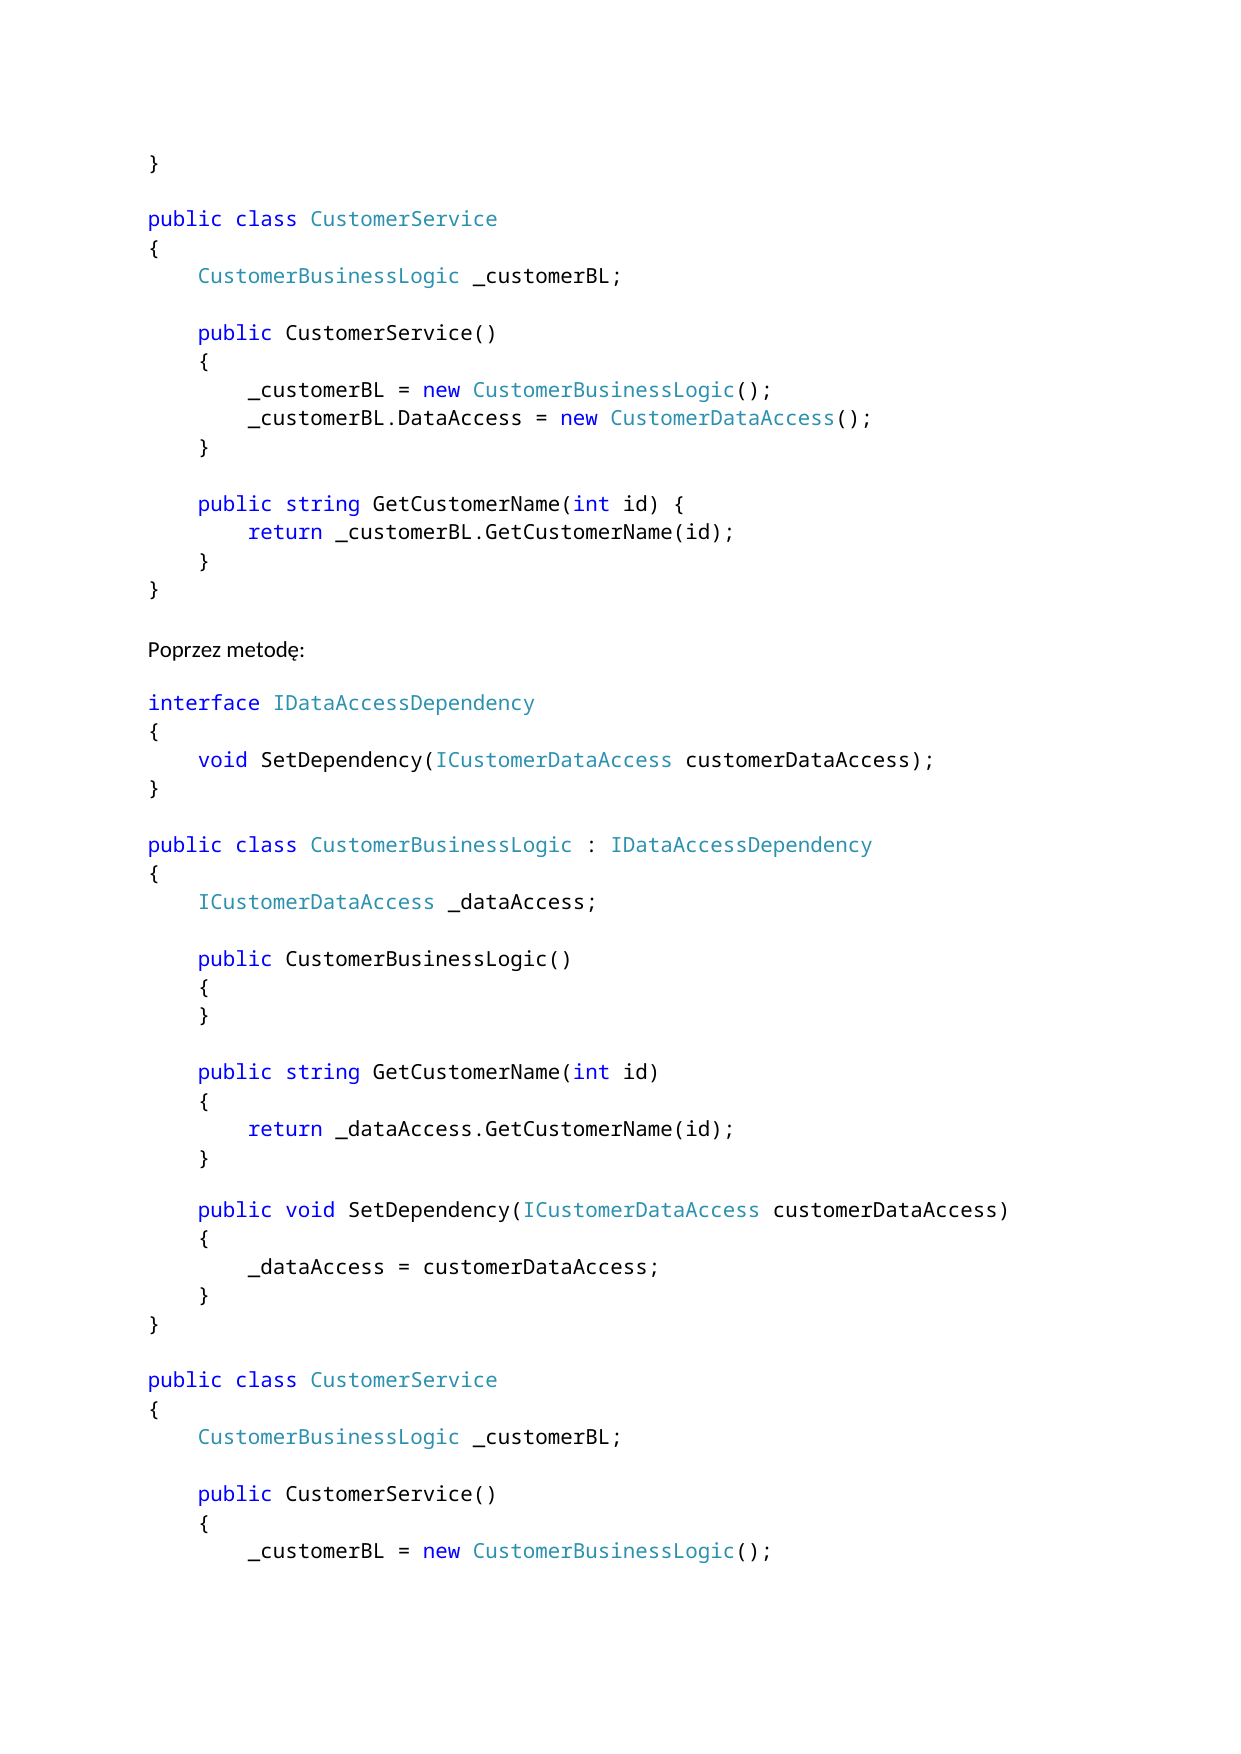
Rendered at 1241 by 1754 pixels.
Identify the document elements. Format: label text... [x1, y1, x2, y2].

text _customerBL.DataAccess = new CustomerDataAccess(); [148, 403, 1093, 432]
text interface IDataAccessDependency [148, 688, 1093, 716]
text { [148, 1223, 1093, 1252]
text CustomerBusinessLogic _customerBL; [148, 1422, 1093, 1451]
text public string GetCustomerName(int id) [148, 1057, 1093, 1086]
text public class CustomerService [148, 1366, 1093, 1394]
text } [148, 148, 1093, 176]
text { [148, 347, 1093, 375]
text } [148, 1309, 1093, 1337]
text { [148, 972, 1093, 1001]
text { [148, 1508, 1093, 1536]
text void SetDependency(ICustomerDataAccess customerDataAccess); [148, 745, 1093, 773]
text _customerBL = new CustomerBusinessLogic(); [148, 375, 1093, 403]
text _customerBL = new CustomerBusinessLogic(); [148, 1536, 1093, 1564]
list Poprzez metodę: [148, 635, 1093, 663]
text { [148, 1086, 1093, 1114]
text } [148, 1143, 1093, 1171]
text } [148, 432, 1093, 460]
text _dataAccess = customerDataAccess; [148, 1252, 1093, 1280]
text return _customerBL.GetCustomerName(id); [148, 517, 1093, 546]
text public class CustomerBusinessLogic : IDataAccessDependency [148, 830, 1093, 858]
text public void SetDependency(ICustomerDataAccess customerDataAccess) [148, 1195, 1093, 1223]
text { [148, 1394, 1093, 1422]
text } [148, 574, 1093, 603]
text public CustomerBusinessLogic() [148, 944, 1093, 972]
text } [148, 1280, 1093, 1309]
text public CustomerService() [148, 1479, 1093, 1508]
text public CustomerService() [148, 318, 1093, 347]
text { [148, 233, 1093, 261]
text public string GetCustomerName(int id) { [148, 489, 1093, 517]
text { [148, 716, 1093, 745]
text } [148, 546, 1093, 574]
text CustomerBusinessLogic _customerBL; [148, 261, 1093, 290]
text public class CustomerService [148, 204, 1093, 233]
text { [148, 858, 1093, 887]
text return _dataAccess.GetCustomerName(id); [148, 1114, 1093, 1143]
text } [148, 773, 1093, 802]
text ICustomerDataAccess _dataAccess; [148, 887, 1093, 915]
text } [148, 1001, 1093, 1029]
